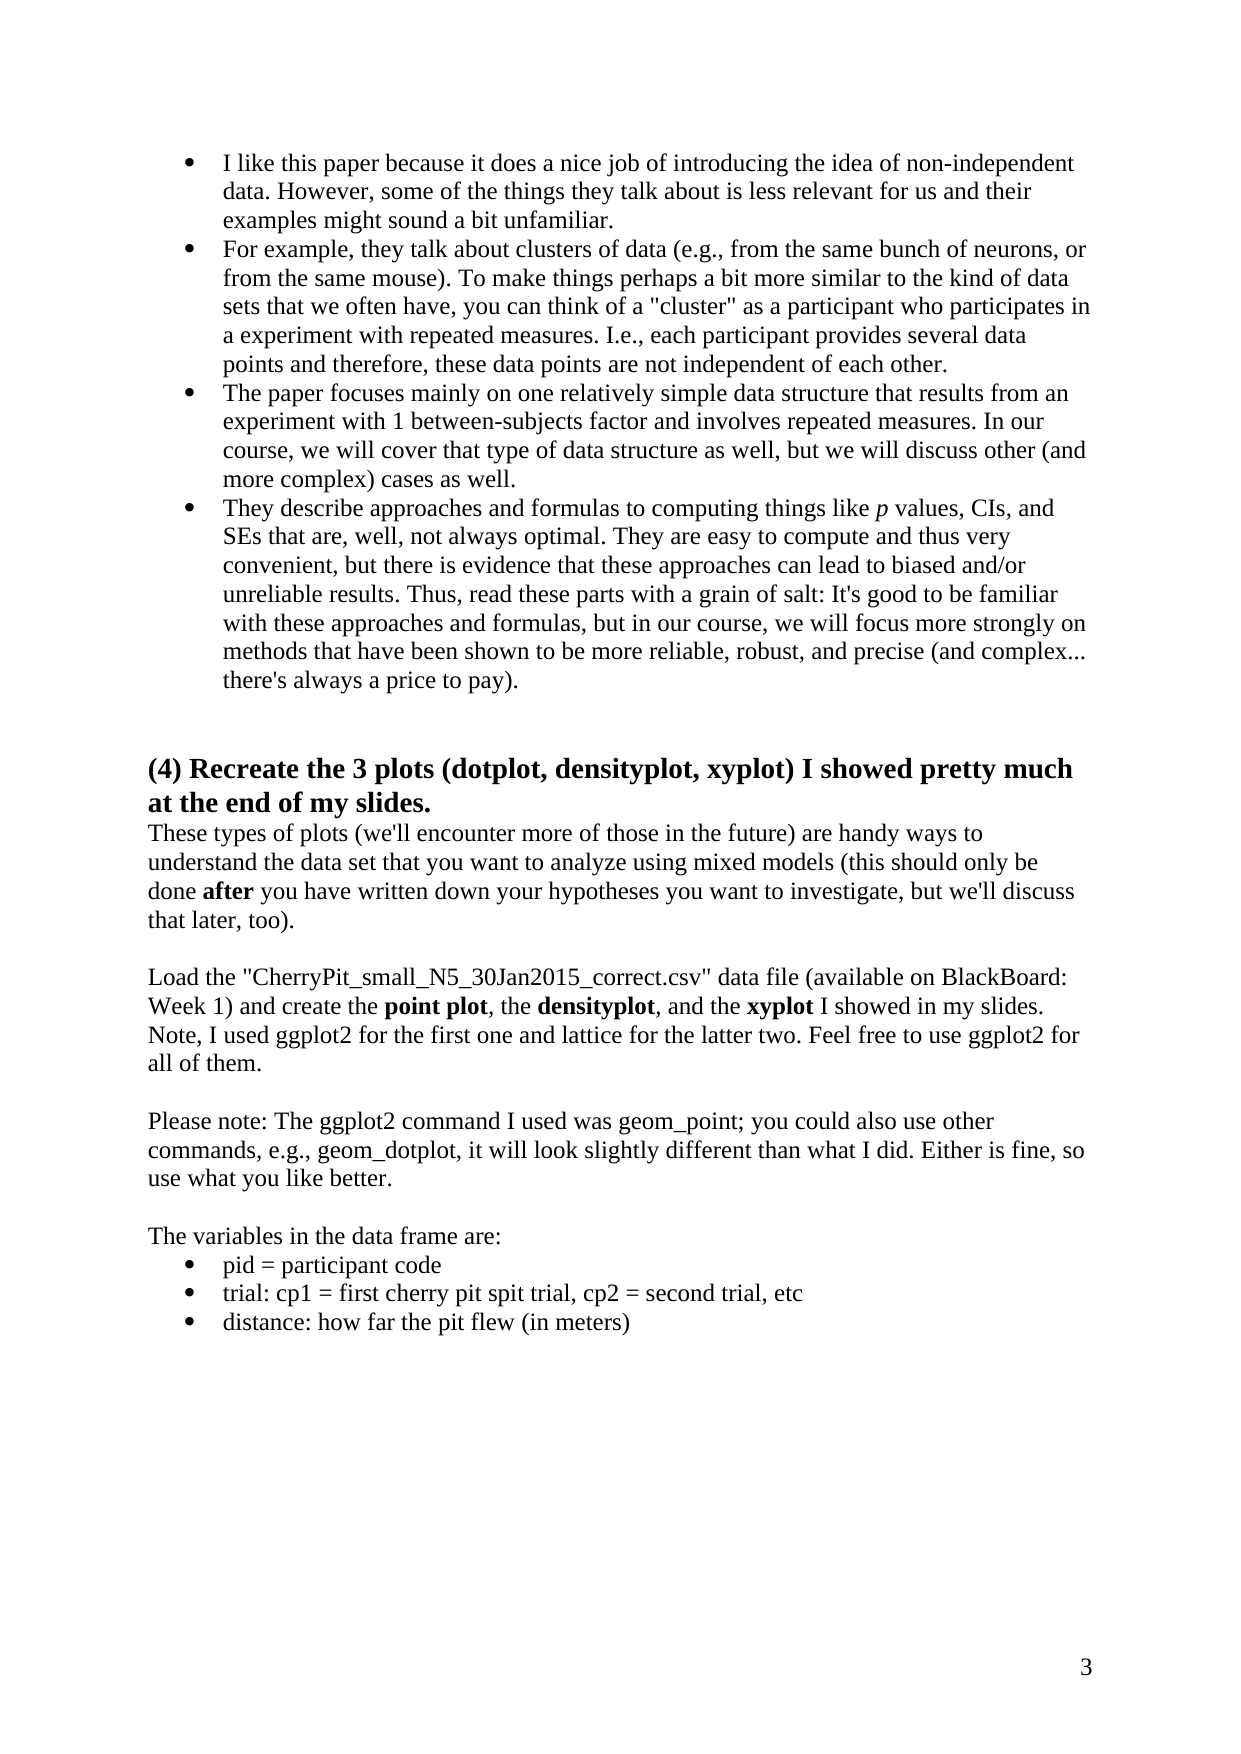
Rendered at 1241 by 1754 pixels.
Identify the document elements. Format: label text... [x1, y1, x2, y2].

list For example, they talk about clusters of data (e.g., from the same bunch of neurons, or from the same mouse). To make things perhaps a bit more similar to the kind of data sets that we often have, you can think of a "cluster" as a participant who participates in a experiment with repeated measures. I.e., each participant provides several data points and therefore, these data points are not independent of each other. [185, 234, 1093, 378]
list The paper focuses mainly on one relatively simple data structure that results from an experiment with 1 between-subjects factor and involves repeated measures. In our course, we will cover that type of data structure as well, but we will discuss other (and more complex) cases as well. [185, 378, 1093, 493]
list distance: how far the pit flew (in meters) [185, 1307, 1093, 1336]
text These types of plots (we'll encounter more of those in the future) are handy ways to understand the data set that you want to analyze using mixed models (this should only be done after you have written down your hypotheses you want to investigate, but we'll discuss that later, too). [148, 818, 1093, 933]
list trial: cp1 = first cherry pit spit trial, cp2 = second trial, etc [185, 1278, 1093, 1307]
text (4) Recreate the 3 plots (dotplot, densityplot, xyplot) I showed pretty much at the end of my slides. [148, 751, 1093, 818]
text The variables in the data frame are: [148, 1221, 1093, 1250]
list They describe approaches and formulas to computing things like p values, CIs, and SEs that are, well, not always optimal. They are easy to compute and thus very convenient, but there is evidence that these approaches can lead to biased and/or unreliable results. Thus, read these parts with a grain of salt: It's good to be familiar with these approaches and formulas, but in our course, we will focus more strongly on methods that have been shown to be more reliable, robust, and precise (and complex... there's always a price to pay). [185, 493, 1093, 694]
text Load the "CherryPit_small_N5_30Jan2015_correct.csv" data file (available on BlackBoard: Week 1) and create the point plot, the densityplot, and the xyplot I showed in my slides. Note, I used ggplot2 for the first one and lattice for the latter two. Feel free to use ggplot2 for all of them. [148, 962, 1093, 1077]
list I like this paper because it does a nice job of introducing the idea of non-independent data. However, some of the things they talk about is less relevant for us and their examples might sound a bit unfamiliar. [185, 148, 1093, 234]
text Please note: The ggplot2 command I used was geom_point; you could also use other commands, e.g., geom_dotplot, it will look slightly different than what I did. Either is fine, so use what you like better. [148, 1106, 1093, 1192]
list pid = participant code [185, 1250, 1093, 1278]
